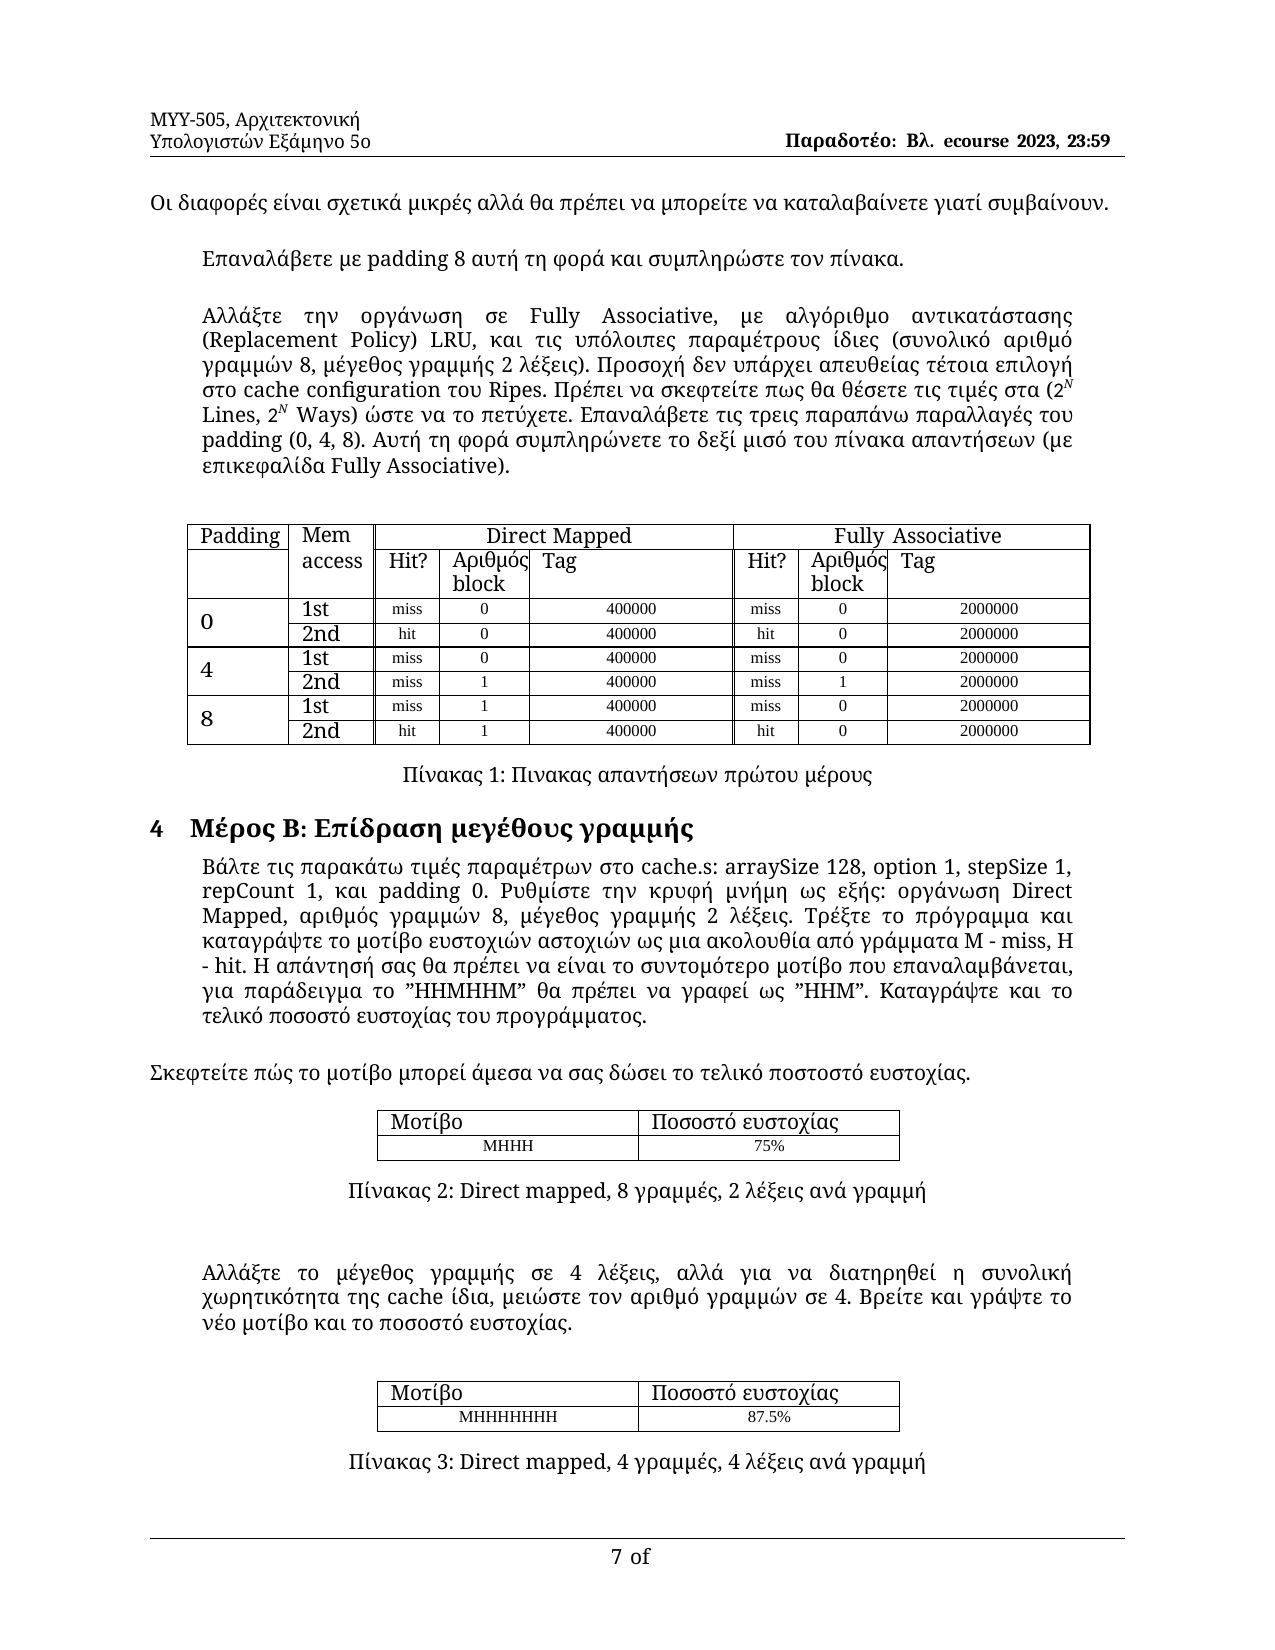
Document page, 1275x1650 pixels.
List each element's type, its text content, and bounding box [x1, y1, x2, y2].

table_cell 2000000 [888, 696, 1089, 719]
table_cell 400000 [530, 624, 732, 646]
table_cell 8 [188, 696, 288, 743]
table_cell 2nd [289, 672, 373, 695]
table_cell 0 [799, 696, 887, 719]
table_cell hit [735, 721, 798, 743]
table_cell miss [735, 599, 798, 622]
table_cell 0 [799, 624, 887, 646]
table_header Padding [188, 525, 288, 549]
table_cell 400000 [530, 648, 732, 671]
table_header Mem access [289, 525, 373, 598]
table_cell 0 [440, 599, 529, 622]
table_cell Hit? [376, 550, 439, 598]
table_cell 0 [440, 624, 529, 646]
text Πίνακας 3: Direct mapped, 4 γραμμές, 4 λέξεις ανά γραμμή [287, 1447, 988, 1476]
table_header Ποσοστό ευστοχίας [639, 1382, 899, 1406]
table_cell MHHH [378, 1136, 638, 1159]
table_cell 400000 [530, 696, 732, 719]
table_cell 1 [440, 721, 529, 743]
table_cell 2nd [289, 721, 373, 743]
table_cell 4 [188, 648, 288, 695]
table_cell [188, 550, 288, 598]
subtitle Μέρος Β: Επίδραση μεγέθους γραμμής [150, 815, 1137, 843]
table_cell 1 [440, 696, 529, 719]
table_cell miss [735, 648, 798, 671]
table_cell Tag [530, 550, 732, 598]
text Πίνακας 2: Direct mapped, 8 γραμμές, 2 λέξεις ανά γραμμή [287, 1176, 988, 1205]
table_cell miss [376, 696, 439, 719]
text Σκεφτείτε πώς το μοτίβο μπορεί άμεσα να σας δώσει το τελικό ποστοστό ευστοχίας. [150, 1058, 1137, 1086]
text Οι διαφορές είναι σχετικά μικρές αλλά θα πρέπει να μπορείτε να καταλαβαίνετε γιατί συμβαίνουν. [150, 188, 1137, 217]
text Βάλτε τις παρακάτω τιμές παραμέτρων στο cache.s: arraySize 128, option 1, stepSize 1, repCount 1, και padding 0. Ρυθμίστε την κρυφή μνήμη ως εξής: οργάνωση Direct Mapped, αριθμός γραμμών 8, μέγεθος γραμμής 2 λέξεις. Τρέξτε το πρόγραμμα και καταγράψτε το μοτίβο ευστοχιών αστοχιών ως μια ακολουθία από γράμματα M - miss, H - hit. Η απάντησή σας θα πρέπει να είναι το συντομότερο μοτίβο που επαναλαμβάνεται, για παράδειγμα το ”HHMHHM” θα πρέπει να γραφεί ως ”HHM”. Καταγράψτε και το τελικό ποσοστό ευστοχίας του προγράμματος. [202, 854, 1073, 1030]
table_cell 2000000 [888, 648, 1089, 671]
table_cell 2000000 [888, 721, 1089, 743]
table_cell Αριθμός block [440, 550, 529, 598]
text Πίνακας 1: Πινακας απαντήσεων πρώτου μέρους [287, 760, 988, 789]
table_cell hit [376, 624, 439, 646]
table_cell Hit? [735, 550, 798, 598]
text Αλλάξτε την οργάνωση σε Fully Associative, με αλγόριθμο αντικατάστασης (Replacement Policy) LRU, και τις υπόλοιπες παραμέτρους ίδιες (συνολικό αριθμό γραμμών 8, μέγεθος γραμμής 2 λέξεις). Προσοχή δεν υπάρχει απευθείας τέτοια επιλογή στο cache configuration του Ripes. Πρέπει να σκεφτείτε πως θα θέσετε τις τιμές στα (2N Lines, 2N Ways) ώστε να το πετύχετε. Επαναλάβετε τις τρεις παραπάνω παραλλαγές του padding (0, 4, 8). Αυτή τη φορά συμπληρώνετε το δεξί μισό του πίνακα απαντήσεων (με επικεφαλίδα Fully Associative). [202, 303, 1073, 479]
table_cell miss [376, 599, 439, 622]
table_cell 2000000 [888, 599, 1089, 622]
table_cell 400000 [530, 599, 732, 622]
table_cell miss [376, 672, 439, 695]
table_cell 1 [440, 672, 529, 695]
table_cell miss [735, 672, 798, 695]
table_cell 0 [799, 721, 887, 743]
table_header Ποσοστό ευστοχίας [639, 1111, 899, 1135]
table_cell 1 [799, 672, 887, 695]
table_cell miss [376, 648, 439, 671]
table_cell 400000 [530, 672, 732, 695]
table_cell 1st [289, 599, 373, 622]
table_cell 0 [440, 648, 529, 671]
table_cell 1st [289, 696, 373, 719]
table_cell 400000 [530, 721, 732, 743]
table_header Fully Associative [734, 525, 1089, 549]
table_cell miss [735, 696, 798, 719]
table_cell 2000000 [888, 624, 1089, 646]
table_cell 0 [799, 648, 887, 671]
table_header Direct Mapped [376, 525, 733, 549]
table_cell 87.5% [639, 1407, 899, 1431]
table_cell 75% [639, 1136, 899, 1159]
table_header Μοτίβο [378, 1382, 638, 1406]
table_cell hit [376, 721, 439, 743]
table_cell Αριθμός block [799, 550, 887, 598]
table_cell 2000000 [888, 672, 1089, 695]
text Επαναλάβετε με padding 8 αυτή τη φορά και συμπληρώστε τον πίνακα. [202, 244, 1137, 273]
table_cell Tag [888, 550, 1089, 598]
table_cell 0 [188, 599, 288, 646]
table_cell MHHHHHHH [378, 1407, 638, 1431]
table_cell hit [735, 624, 798, 646]
text Αλλάξτε το μέγεθος γραμμής σε 4 λέξεις, αλλά για να διατηρηθεί η συνολική χωρητικότητα της cache ίδια, μειώστε τον αριθμό γραμμών σε 4. Βρείτε και γράψτε το νέο μοτίβο και το ποσοστό ευστοχίας. [202, 1261, 1073, 1336]
table_header Μοτίβο [378, 1111, 638, 1135]
table_cell 1st [289, 648, 373, 671]
table_cell 2nd [289, 624, 373, 646]
table_cell 0 [799, 599, 887, 622]
